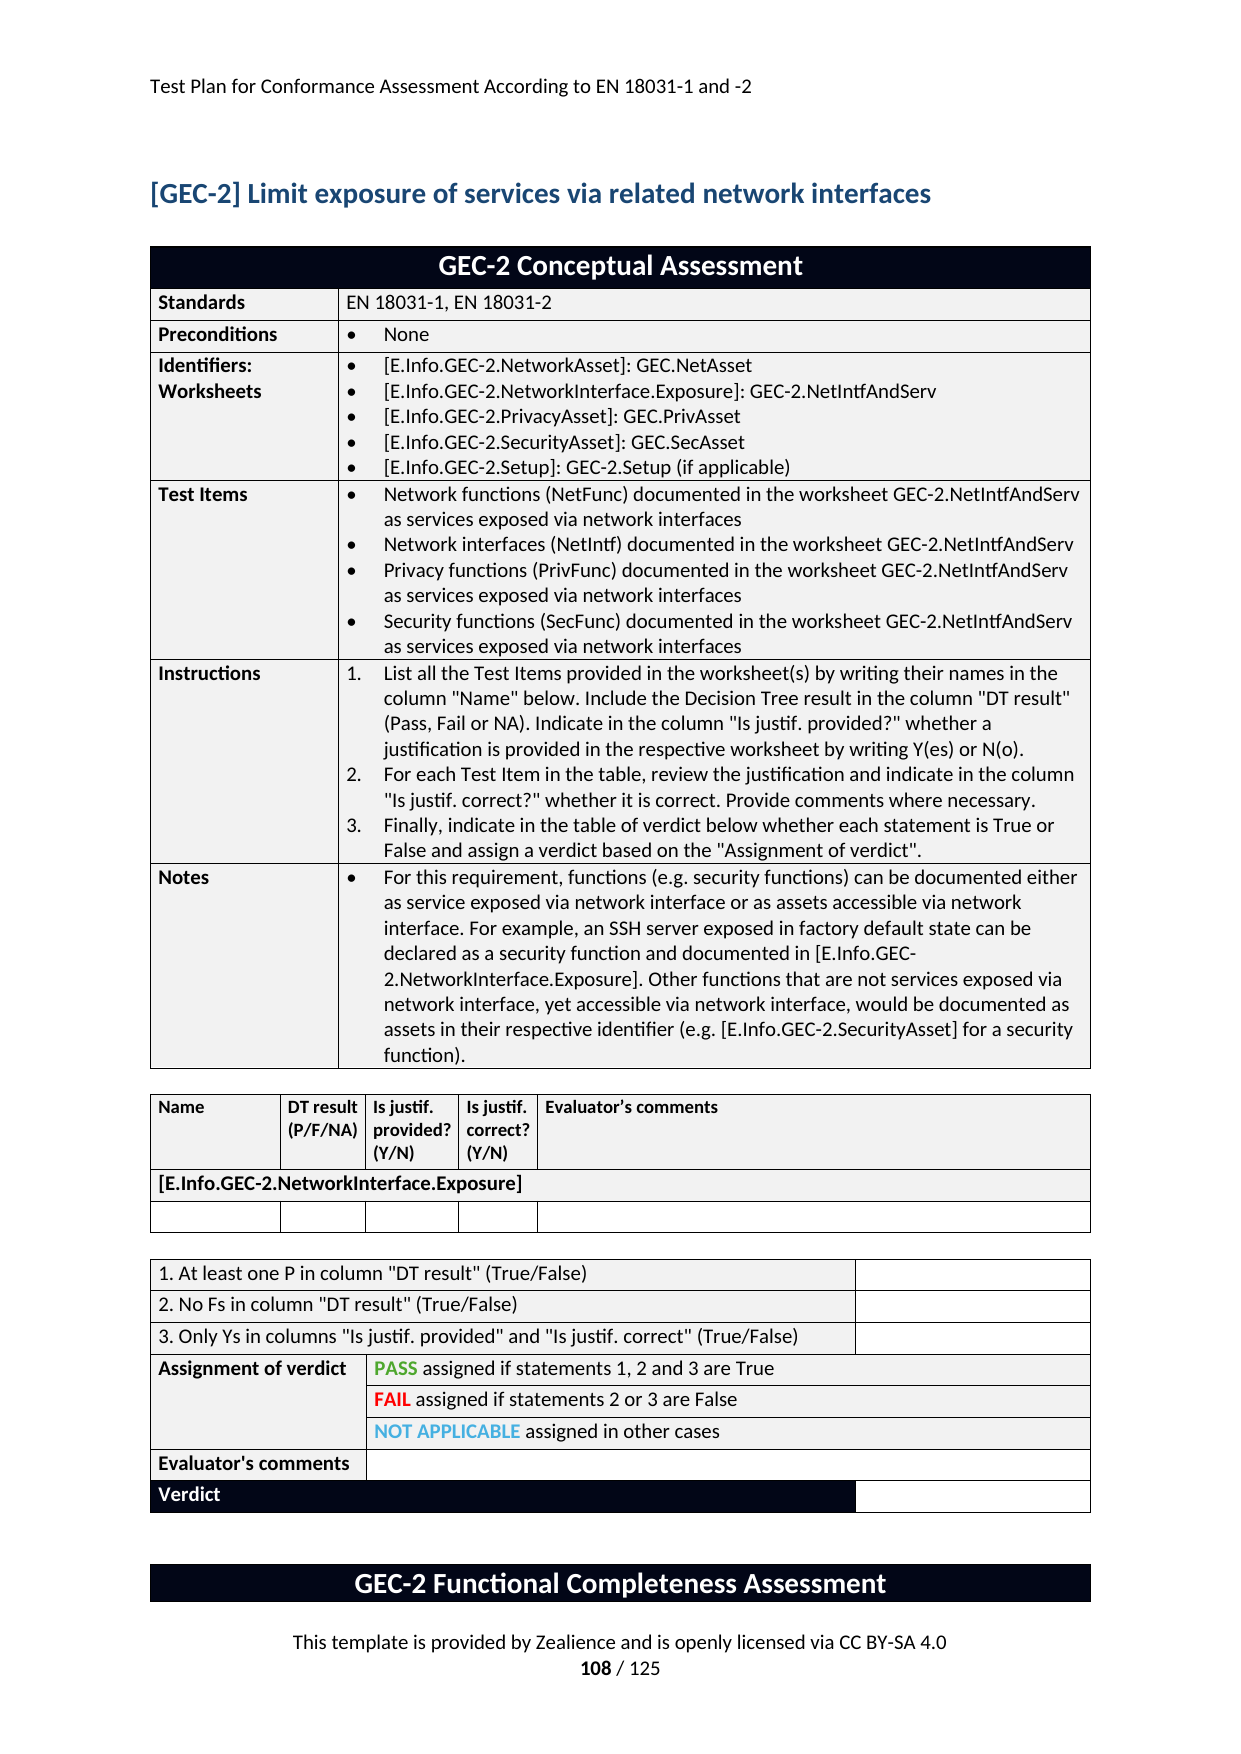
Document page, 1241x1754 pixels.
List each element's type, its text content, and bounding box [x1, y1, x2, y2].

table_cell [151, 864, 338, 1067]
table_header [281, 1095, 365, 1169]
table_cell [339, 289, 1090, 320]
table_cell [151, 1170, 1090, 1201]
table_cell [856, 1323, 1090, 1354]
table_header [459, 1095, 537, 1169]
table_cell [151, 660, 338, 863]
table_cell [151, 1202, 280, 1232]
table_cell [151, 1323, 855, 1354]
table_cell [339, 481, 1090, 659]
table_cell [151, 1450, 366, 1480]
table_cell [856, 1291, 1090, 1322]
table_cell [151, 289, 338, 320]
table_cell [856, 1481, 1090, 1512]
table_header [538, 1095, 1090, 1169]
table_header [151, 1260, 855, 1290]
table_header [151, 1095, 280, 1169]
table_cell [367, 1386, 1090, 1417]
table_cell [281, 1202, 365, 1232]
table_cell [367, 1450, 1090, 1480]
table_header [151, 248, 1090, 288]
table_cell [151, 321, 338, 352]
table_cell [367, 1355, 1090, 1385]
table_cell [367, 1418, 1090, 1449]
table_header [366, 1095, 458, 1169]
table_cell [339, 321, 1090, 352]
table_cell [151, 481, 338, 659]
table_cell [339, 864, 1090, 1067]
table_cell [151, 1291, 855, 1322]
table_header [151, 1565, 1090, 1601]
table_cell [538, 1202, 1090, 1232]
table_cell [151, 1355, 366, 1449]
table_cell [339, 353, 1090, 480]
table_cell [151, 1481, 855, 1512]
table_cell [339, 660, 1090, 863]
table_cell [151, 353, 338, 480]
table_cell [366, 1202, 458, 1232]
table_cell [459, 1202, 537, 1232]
subtitle [GEC-2] Limit exposure of services via related network interfaces [150, 175, 1090, 211]
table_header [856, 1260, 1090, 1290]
